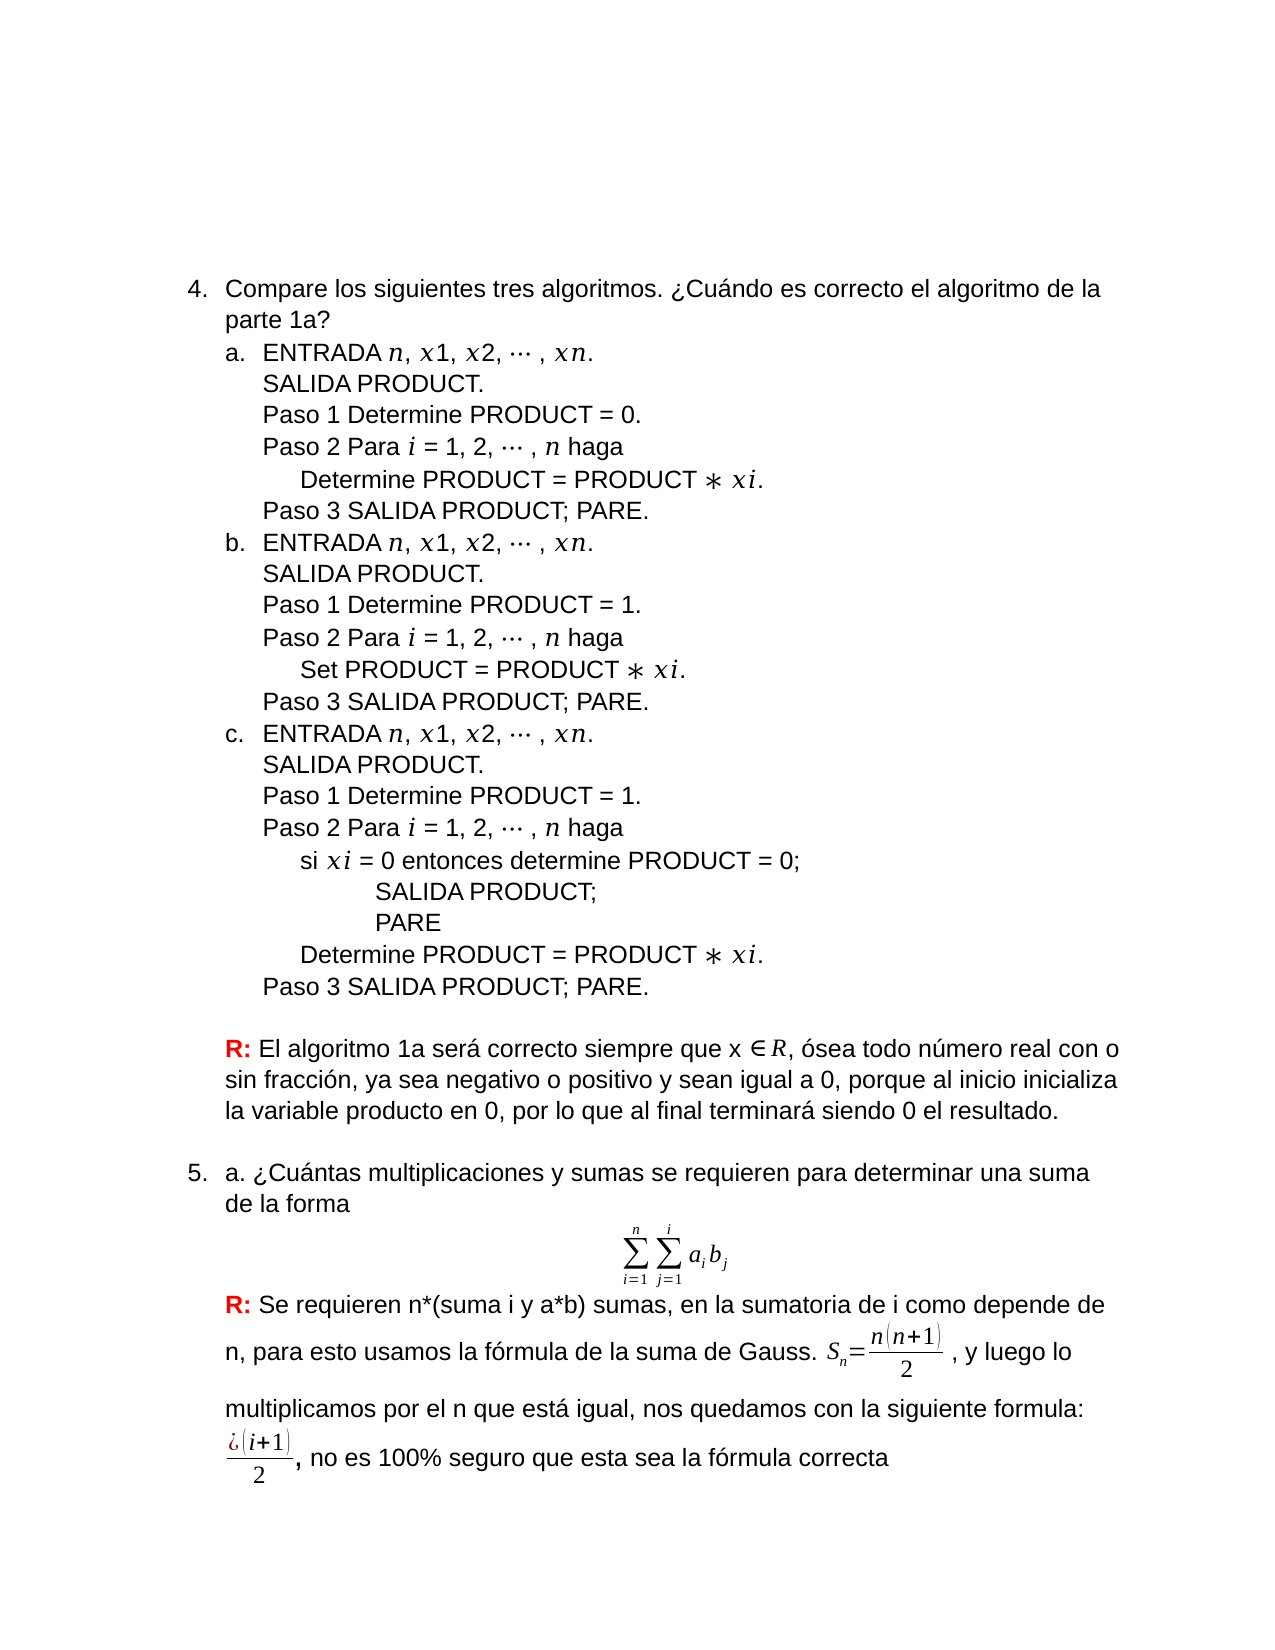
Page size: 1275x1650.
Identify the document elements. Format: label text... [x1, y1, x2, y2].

list PARE [375, 908, 1125, 937]
list a. ¿Cuántas multiplicaciones y sumas se requieren para determinar una suma de la forma [187, 1158, 1125, 1218]
list Paso 2 Para 𝑖 = 1, 2, ⋯ , 𝑛 haga [262, 812, 1125, 842]
list Paso 1 Determine PRODUCT = 1. [262, 781, 1125, 810]
list R: Se requieren n*(suma i y a*b) sumas, en la sumatoria de i como depende de n, para esto usamos la fórmula de la suma de Gauss. , y luego lo multiplicamos por el n que está igual, nos quedamos con la siguiente formula: , no es 100% seguro que esta sea la fórmula correcta [225, 1290, 1125, 1489]
list si 𝑥𝑖 = 0 entonces determine PRODUCT = 0; [300, 844, 1125, 875]
list Determine PRODUCT = PRODUCT ∗ 𝑥𝑖. [300, 463, 1125, 493]
list SALIDA PRODUCT. [262, 750, 1125, 779]
list Compare los siguientes tres algoritmos. ¿Cuándo es correcto el algoritmo de la parte 1a? [187, 274, 1125, 334]
list Paso 3 SALIDA PRODUCT; PARE. [262, 972, 1125, 1000]
list Determine PRODUCT = PRODUCT ∗ 𝑥𝑖. [300, 939, 1125, 969]
list R: El algoritmo 1a será correcto siempre que x , ósea todo número real con o sin fracción, ya sea negativo o positivo y sean igual a 0, porque al inicio inicializa la variable producto en 0, por lo que al final terminará siendo 0 el resultado. [225, 1034, 1125, 1124]
list Paso 2 Para 𝑖 = 1, 2, ⋯ , 𝑛 haga [262, 621, 1125, 652]
list SALIDA PRODUCT. [262, 559, 1125, 588]
list SALIDA PRODUCT; [375, 877, 1125, 906]
list Paso 2 Para 𝑖 = 1, 2, ⋯ , 𝑛 haga [262, 431, 1125, 461]
list ENTRADA 𝑛, 𝑥1, 𝑥2, ⋯ , 𝑥𝑛. [225, 527, 1125, 557]
list ENTRADA 𝑛, 𝑥1, 𝑥2, ⋯ , 𝑥𝑛. [225, 336, 1125, 366]
list Paso 3 SALIDA PRODUCT; PARE. [262, 686, 1125, 715]
list Paso 1 Determine PRODUCT = 1. [262, 590, 1125, 619]
list SALIDA PRODUCT. [262, 369, 1125, 397]
list Set PRODUCT = PRODUCT ∗ 𝑥𝑖. [300, 654, 1125, 684]
list Paso 3 SALIDA PRODUCT; PARE. [262, 496, 1125, 524]
list ENTRADA 𝑛, 𝑥1, 𝑥2, ⋯ , 𝑥𝑛. [225, 717, 1125, 748]
list Paso 1 Determine PRODUCT = 0. [262, 400, 1125, 428]
